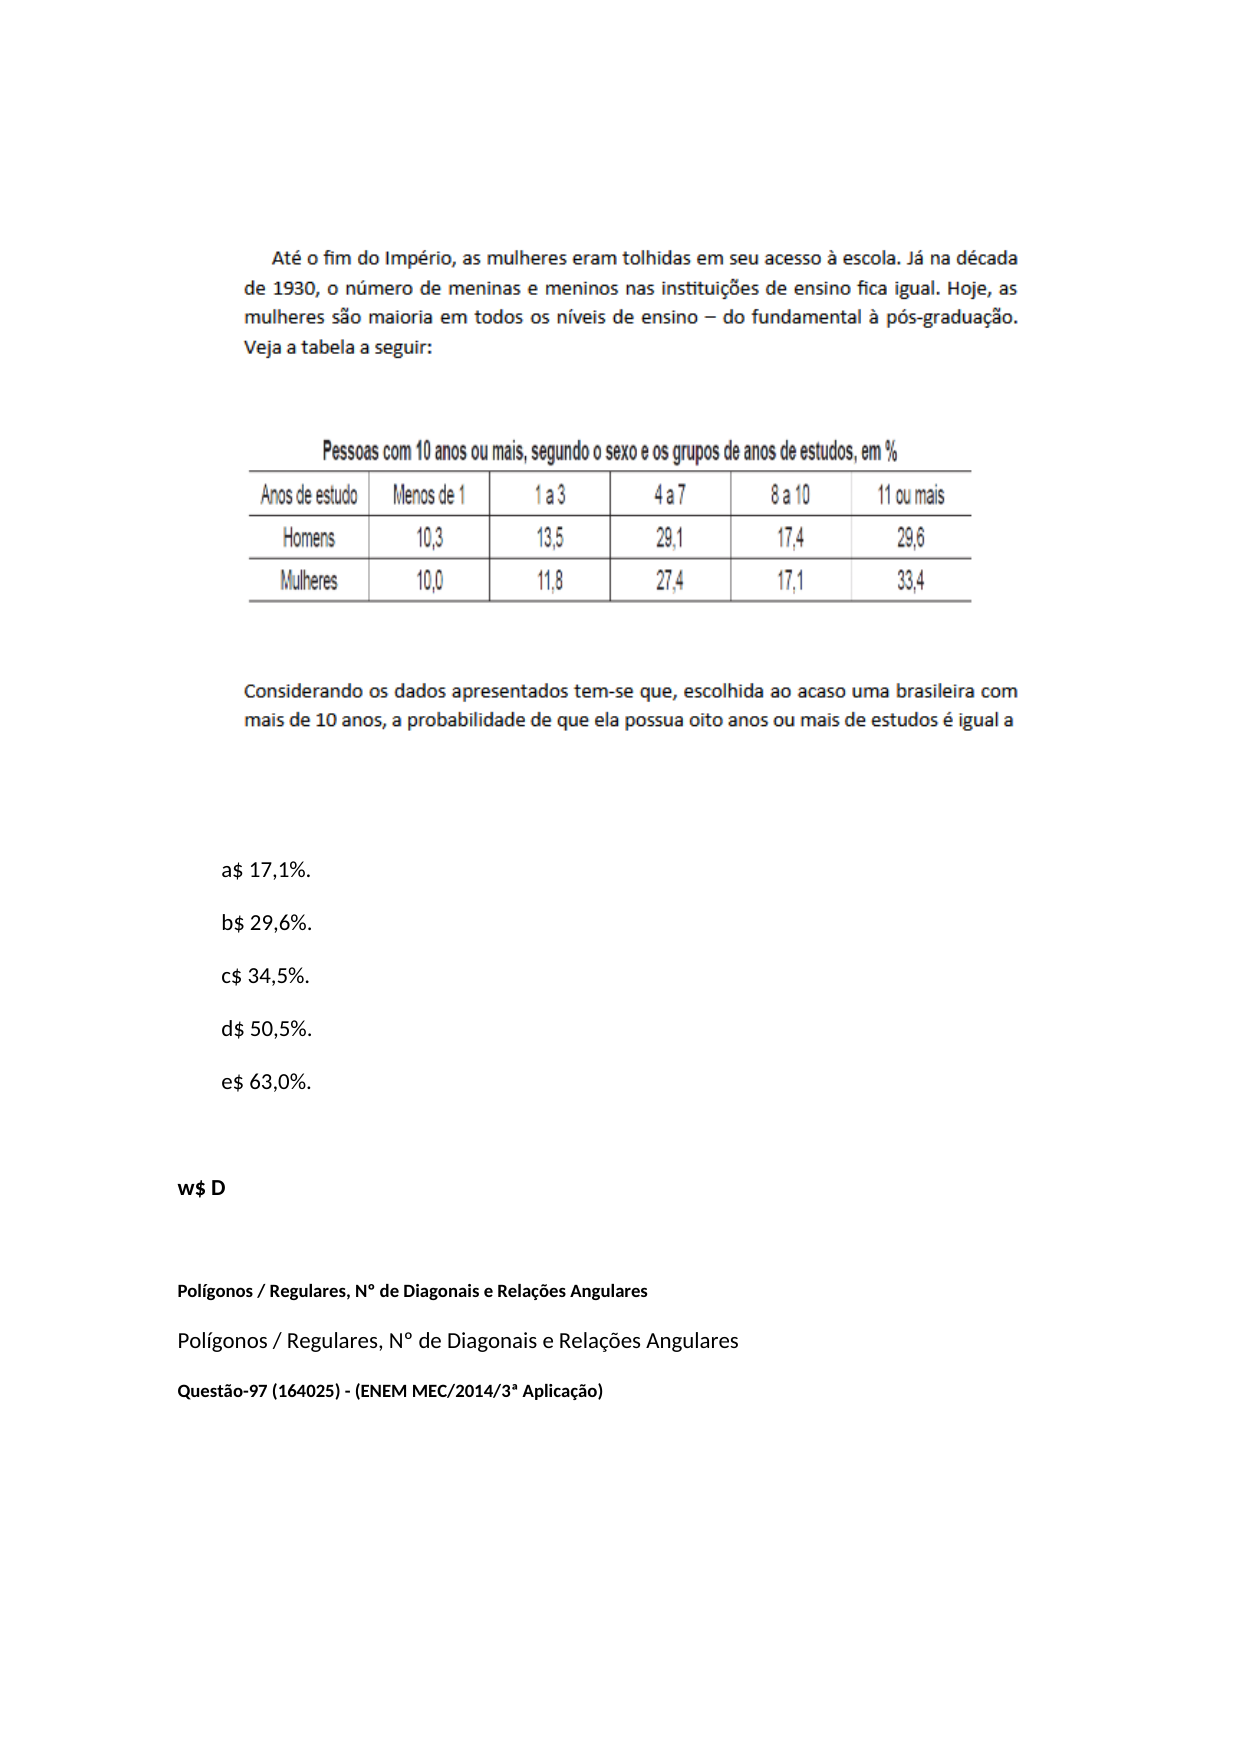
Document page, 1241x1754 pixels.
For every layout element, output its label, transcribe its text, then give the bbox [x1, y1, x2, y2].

text a$ 17,1%. [221, 855, 1063, 883]
text w$ D [177, 1173, 1063, 1201]
picture [199, 200, 1042, 774]
text Polígonos / Regulares, Nº de Diagonais e Relações Angulares [177, 1279, 1063, 1302]
text c$ 34,5%. [221, 961, 1063, 989]
text Polígonos / Regulares, Nº de Diagonais e Relações Angulares [177, 1327, 1063, 1355]
text b$ 29,6%. [221, 908, 1063, 936]
text d$ 50,5%. [221, 1014, 1063, 1042]
text Questão-97 (164025) - (ENEM MEC/2014/3ª Aplicação) [177, 1380, 1063, 1403]
text e$ 63,0%. [221, 1067, 1063, 1095]
